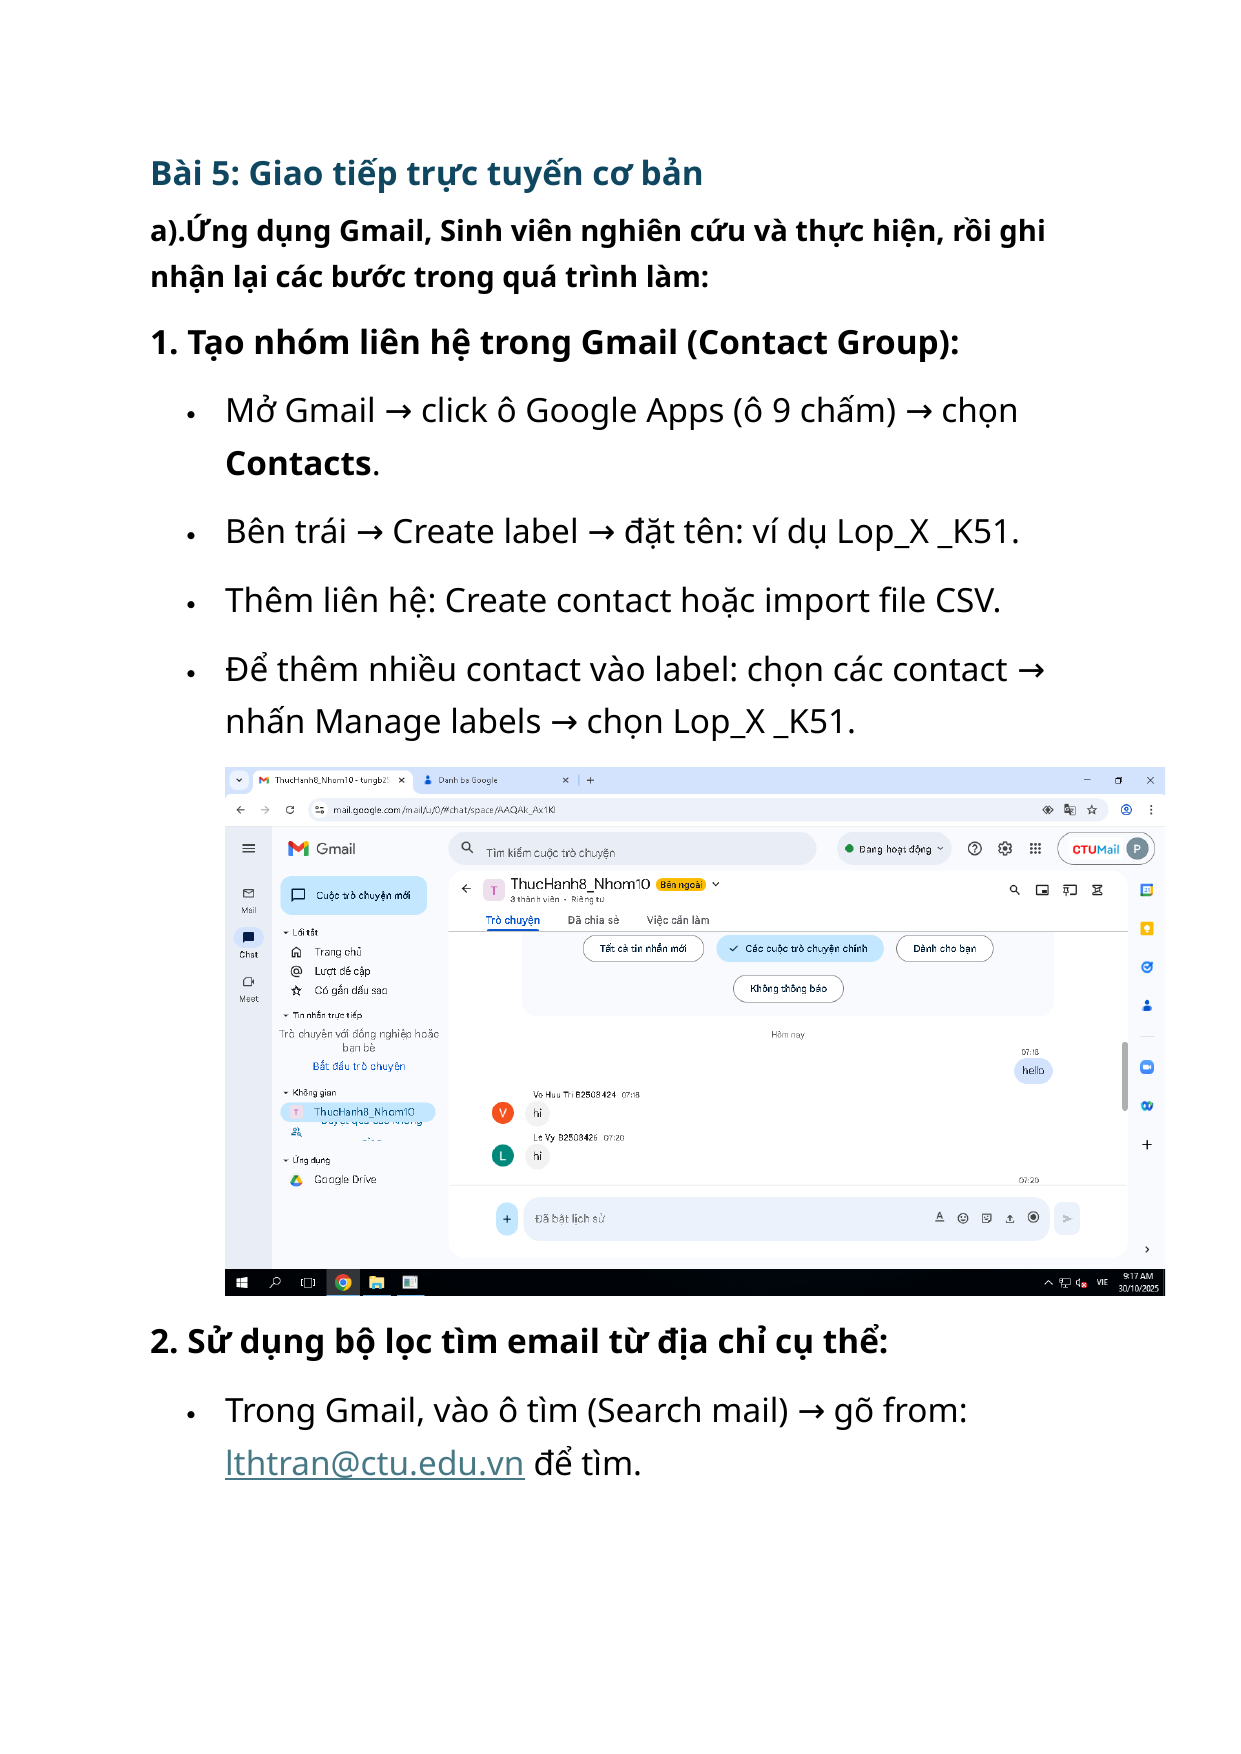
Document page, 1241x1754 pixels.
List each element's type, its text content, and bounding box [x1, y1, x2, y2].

text a).Ứng dụng Gmail, Sinh viên nghiên cứu và thực hiện, rồi ghi nhận lại các bước trong quá trình làm: [150, 211, 1090, 296]
text 2. Sử dụng bộ lọc tìm email từ địa chỉ cụ thể: [150, 1318, 1090, 1364]
list Bên trái → Create label → đặt tên: ví dụ Lop_X _K51. [187, 508, 1090, 554]
list Trong Gmail, vào ô tìm (Search mail) → gõ from: lthtran@ctu.edu.vn để tìm. [187, 1387, 1090, 1485]
subtitle Bài 5: Giao tiếp trực tuyến cơ bản [150, 150, 1090, 195]
list Mở Gmail → click ô Google Apps (ô 9 chấm) → chọn Contacts. [187, 387, 1090, 485]
picture [225, 767, 1166, 1296]
list Để thêm nhiều contact vào label: chọn các contact → nhấn Manage labels → chọn Lop_X _K51. [187, 646, 1090, 744]
text 1. Tạo nhóm liên hệ trong Gmail (Contact Group): [150, 318, 1090, 364]
list Thêm liên hệ: Create contact hoặc import file CSV. [187, 577, 1090, 623]
